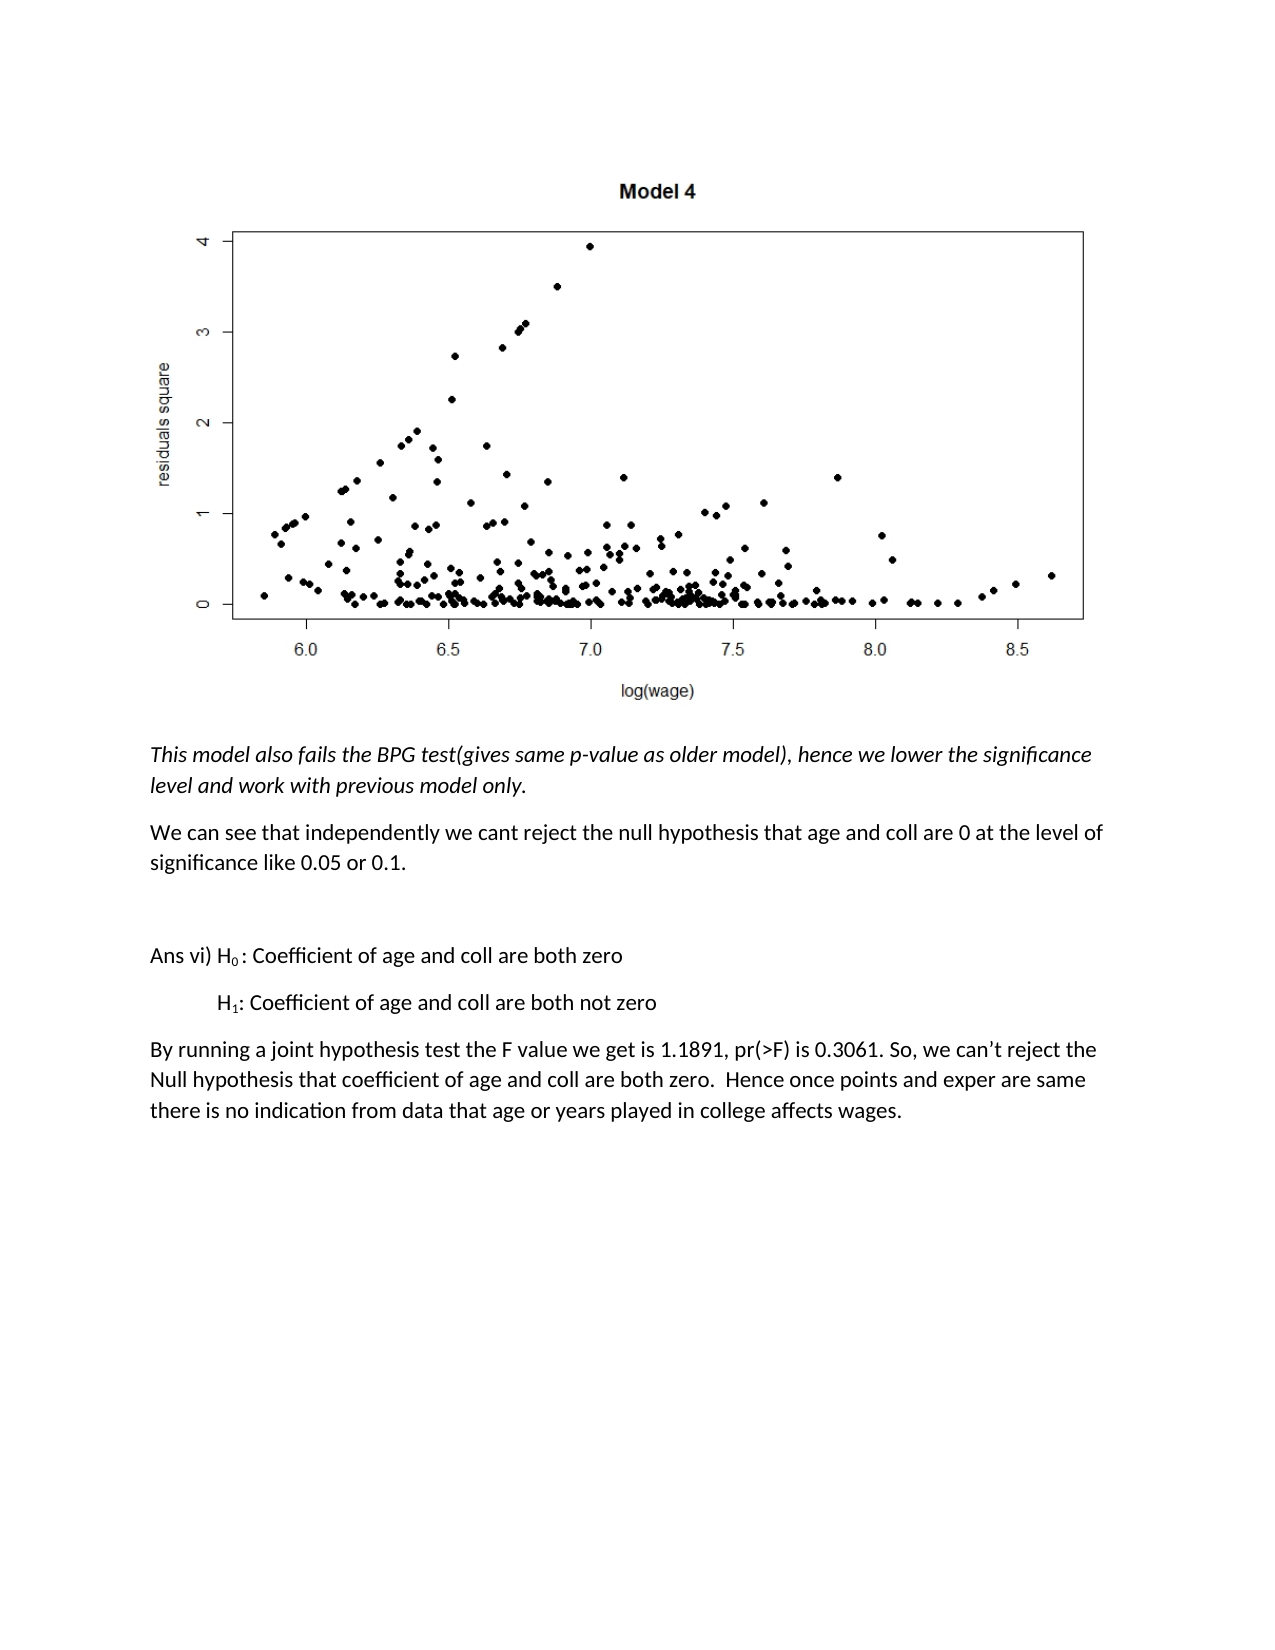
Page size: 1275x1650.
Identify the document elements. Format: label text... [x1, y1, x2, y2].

picture [150, 150, 1125, 722]
text H1: Coefficient of age and coll are both not zero [150, 988, 1125, 1016]
text Ans vi) H0 : Coefficient of age and coll are both zero [150, 942, 1125, 969]
text We can see that independently we cant reject the null hypothesis that age and coll are 0 at the level of significance like 0.05 or 0.1. [150, 818, 1125, 876]
text This model also fails the BPG test(gives same p-value as older model), hence we lower the significance level and work with previous model only. [150, 741, 1125, 799]
text By running a joint hypothesis test the F value we get is 1.1891, pr(>F) is 0.3061. So, we can’t reject the Null hypothesis that coefficient of age and coll are both zero. Hence once points and exper are same there is no indication from data that age or years played in college affects wages. [150, 1035, 1125, 1124]
